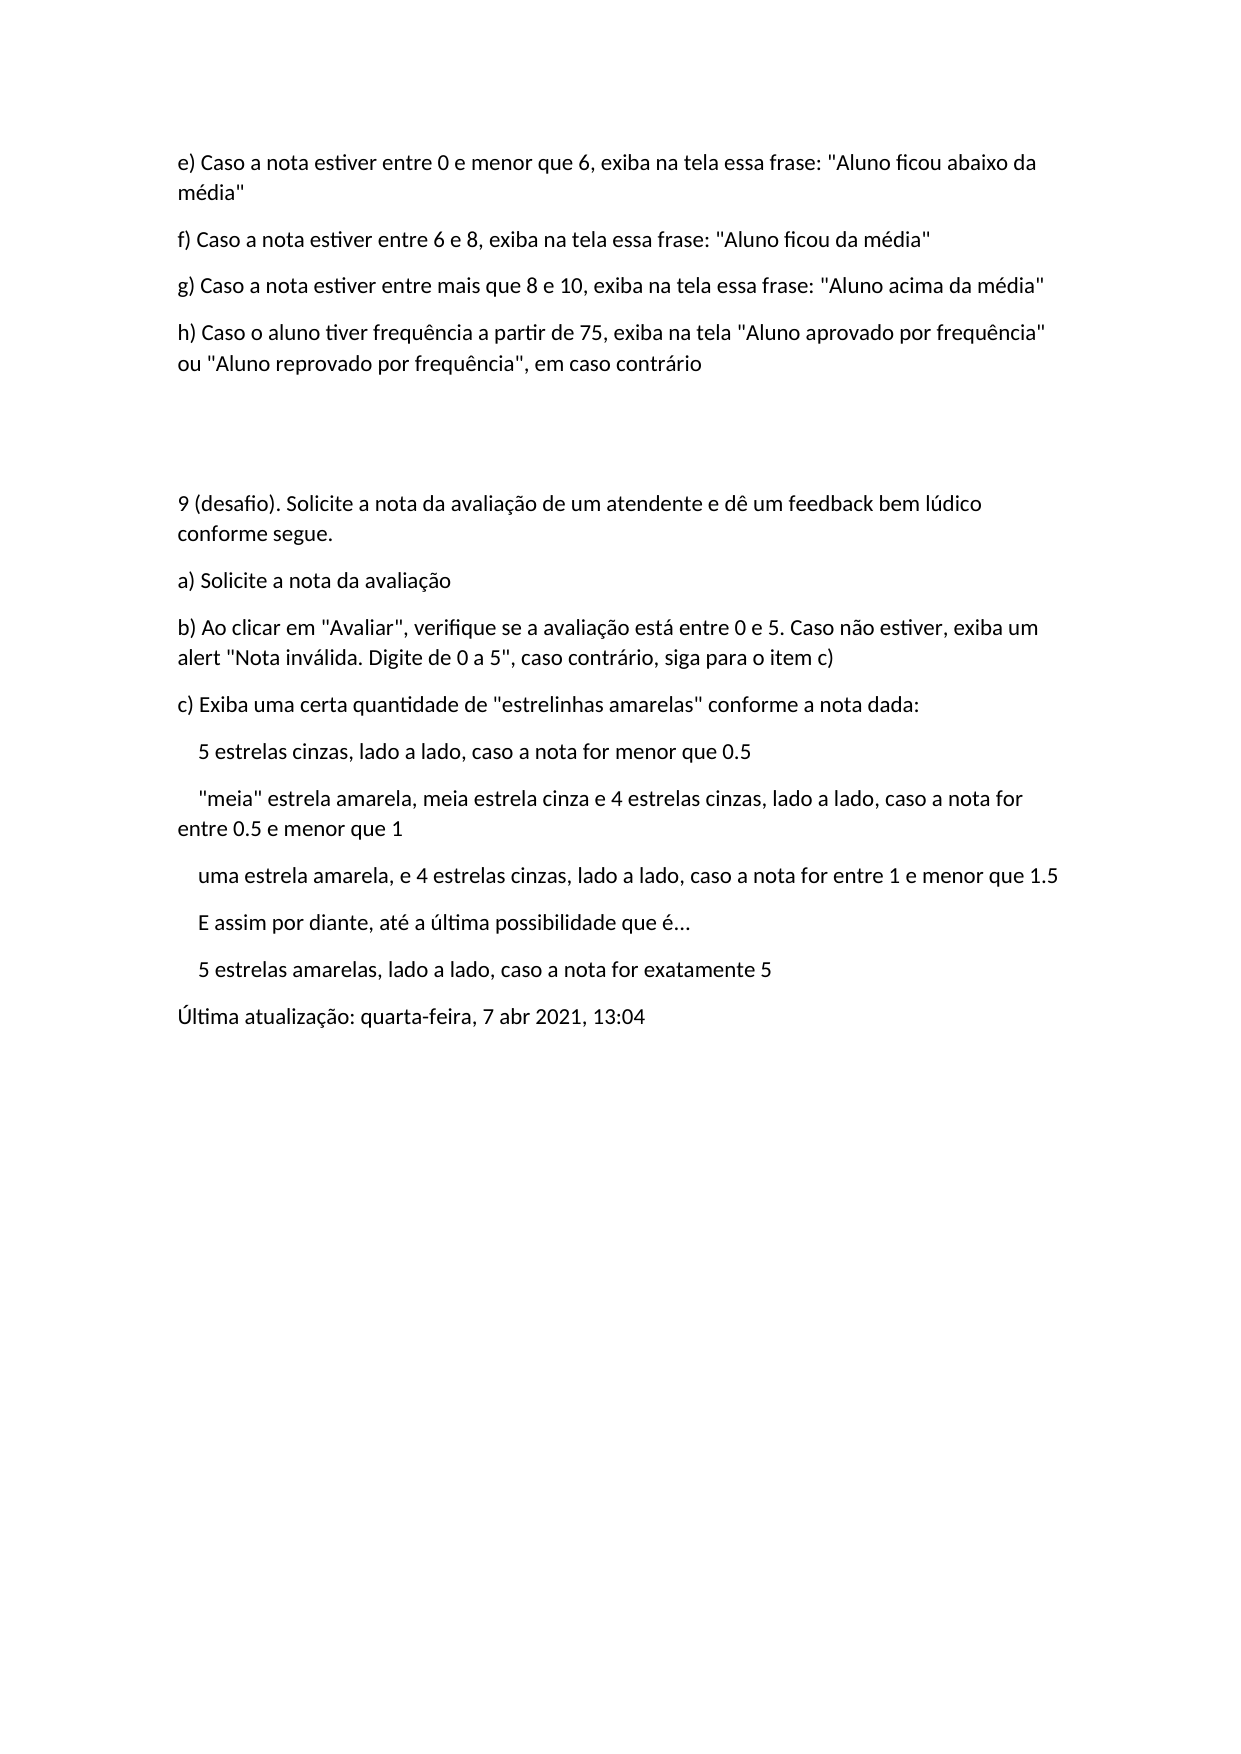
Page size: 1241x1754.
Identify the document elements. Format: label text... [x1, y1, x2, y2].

text e) Caso a nota estiver entre 0 e menor que 6, exiba na tela essa frase: "Aluno ficou abaixo da média" [177, 148, 1063, 206]
text h) Caso o aluno tiver frequência a partir de 75, exiba na tela "Aluno aprovado por frequência" ou "Aluno reprovado por frequência", em caso contrário [177, 318, 1063, 377]
text g) Caso a nota estiver entre mais que 8 e 10, exiba na tela essa frase: "Aluno acima da média" [177, 272, 1063, 299]
text "meia" estrela amarela, meia estrela cinza e 4 estrelas cinzas, lado a lado, caso a nota for entre 0.5 e menor que 1 [177, 784, 1063, 842]
text Última atualização: quarta-feira, 7 abr 2021, 13:04 [177, 1002, 1063, 1030]
text 5 estrelas cinzas, lado a lado, caso a nota for menor que 0.5 [177, 737, 1063, 765]
text a) Solicite a nota da avaliação [177, 566, 1063, 594]
text f) Caso a nota estiver entre 6 e 8, exiba na tela essa frase: "Aluno ficou da média" [177, 225, 1063, 253]
text 9 (desafio). Solicite a nota da avaliação de um atendente e dê um feedback bem lúdico conforme segue. [177, 489, 1063, 547]
text uma estrela amarela, e 4 estrelas cinzas, lado a lado, caso a nota for entre 1 e menor que 1.5 [177, 861, 1063, 889]
text c) Exiba uma certa quantidade de "estrelinhas amarelas" conforme a nota dada: [177, 690, 1063, 718]
text E assim por diante, até a última possibilidade que é... [177, 908, 1063, 936]
text 5 estrelas amarelas, lado a lado, caso a nota for exatamente 5 [177, 955, 1063, 983]
text b) Ao clicar em "Avaliar", verifique se a avaliação está entre 0 e 5. Caso não estiver, exiba um alert "Nota inválida. Digite de 0 a 5", caso contrário, siga para o item c) [177, 613, 1063, 671]
